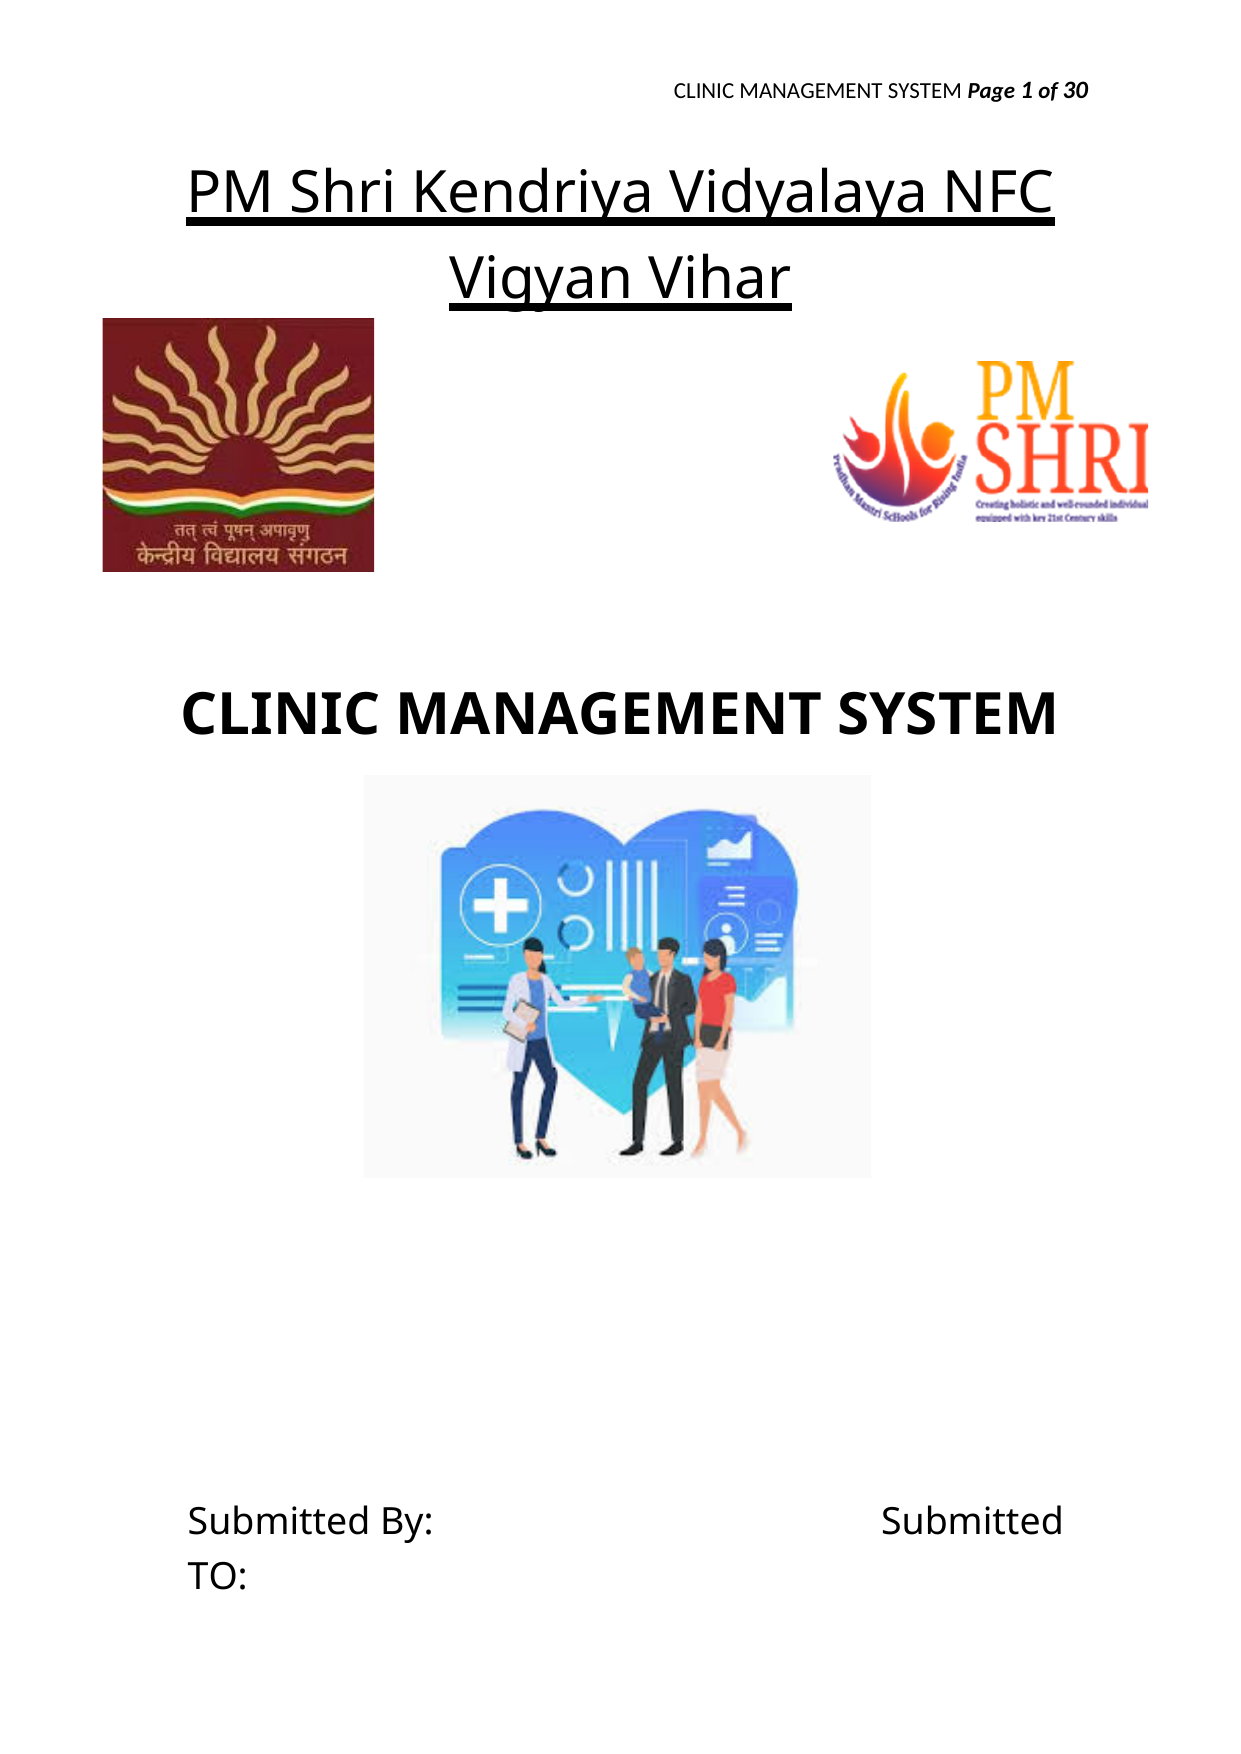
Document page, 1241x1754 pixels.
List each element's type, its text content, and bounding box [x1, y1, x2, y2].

text CLINIC MANAGEMENT SYSTEM [150, 672, 1090, 751]
picture [363, 775, 872, 1178]
text Submitted By: Submitted TO: [187, 1494, 1090, 1600]
picture [102, 318, 375, 572]
picture [832, 361, 1148, 521]
text PM Shri Kendriya Vidyalaya NFC Vigyan Vihar [150, 150, 1090, 346]
